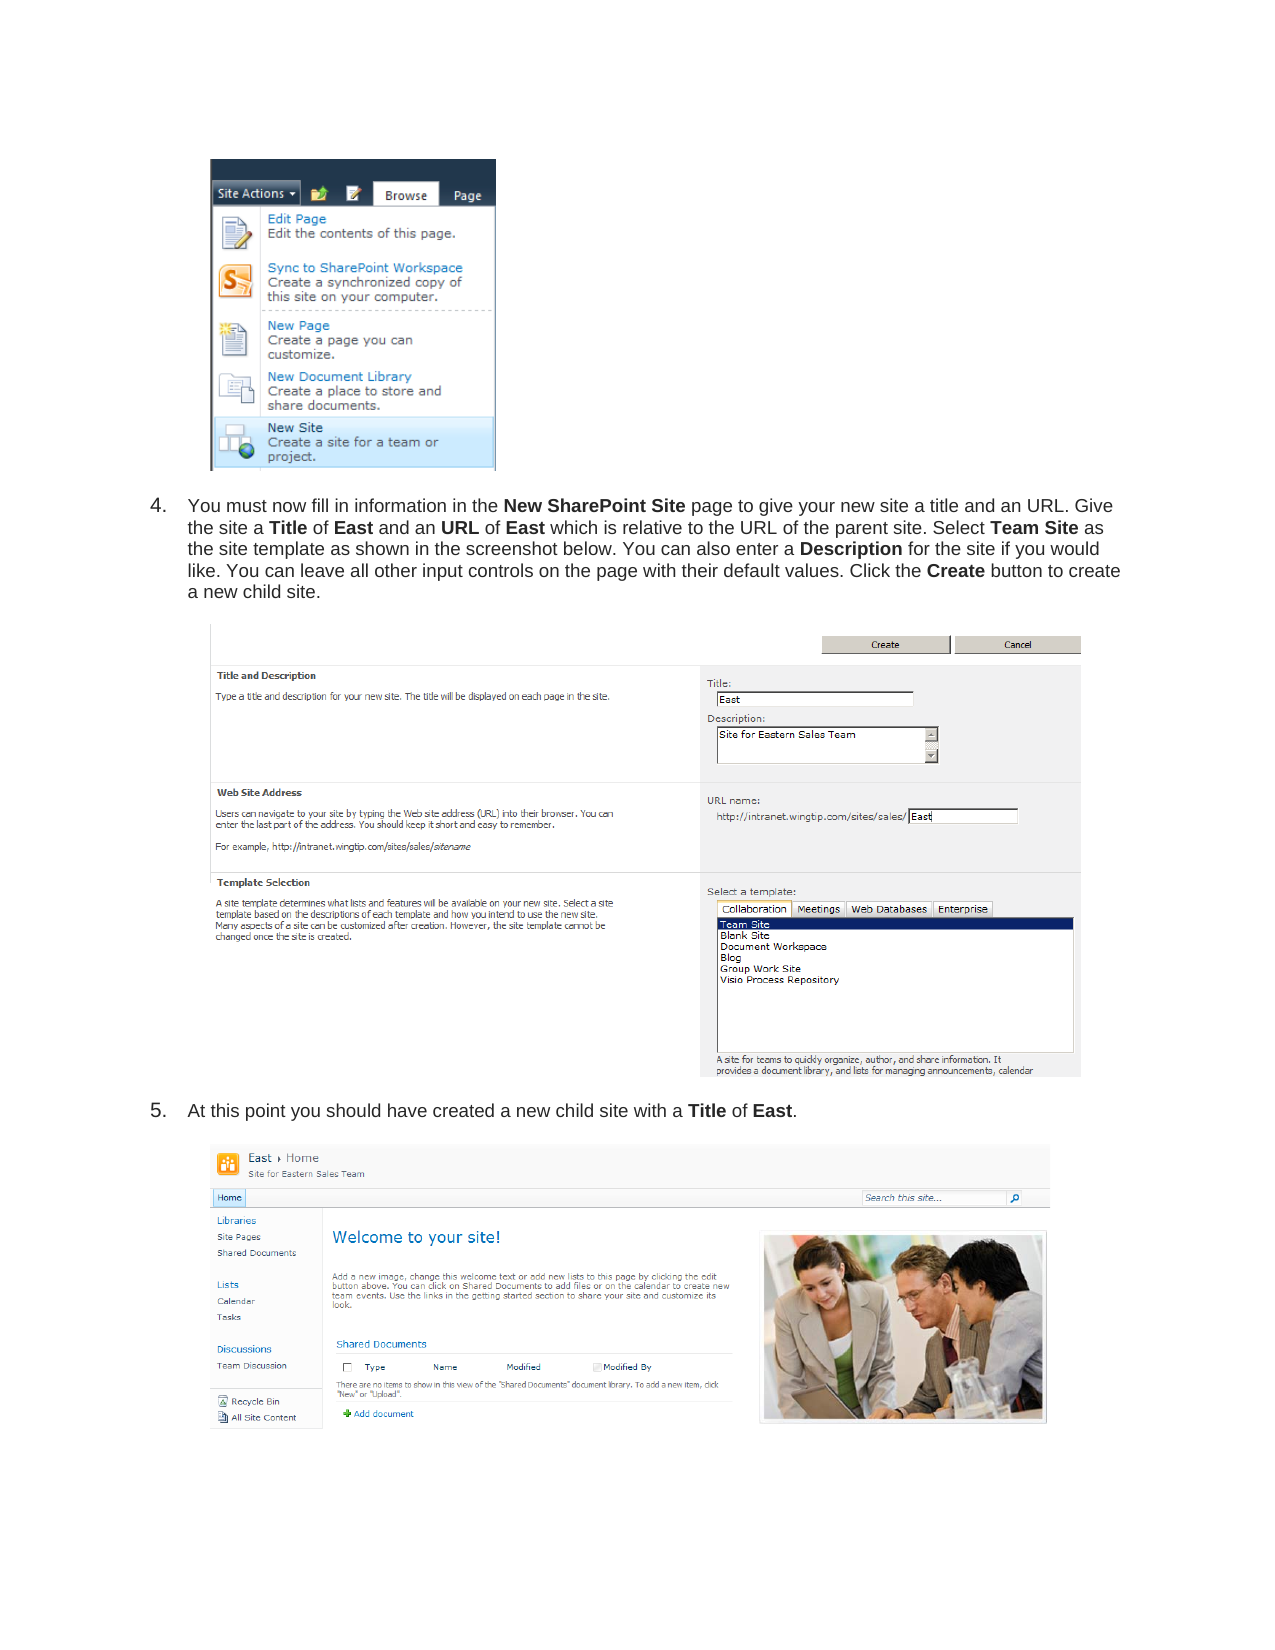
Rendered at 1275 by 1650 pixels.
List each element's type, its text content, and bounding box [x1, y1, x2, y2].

picture [210, 1144, 1051, 1437]
picture [210, 159, 496, 471]
picture [210, 624, 1081, 1077]
text You must now fill in information in the New SharePoint Site page to give your new site a title and an URL. Give the site a Title of East and an URL of East which is relative to the URL of the parent site. Select Team Site as the site template as shown in the screenshot below. You can also enter a Description for the site if you would like. You can leave all other input controls on the page with their default values. Click the Create button to create a new child site. [150, 493, 1125, 603]
text At this point you should have created a new child site with a Title of East. [150, 1098, 1125, 1122]
